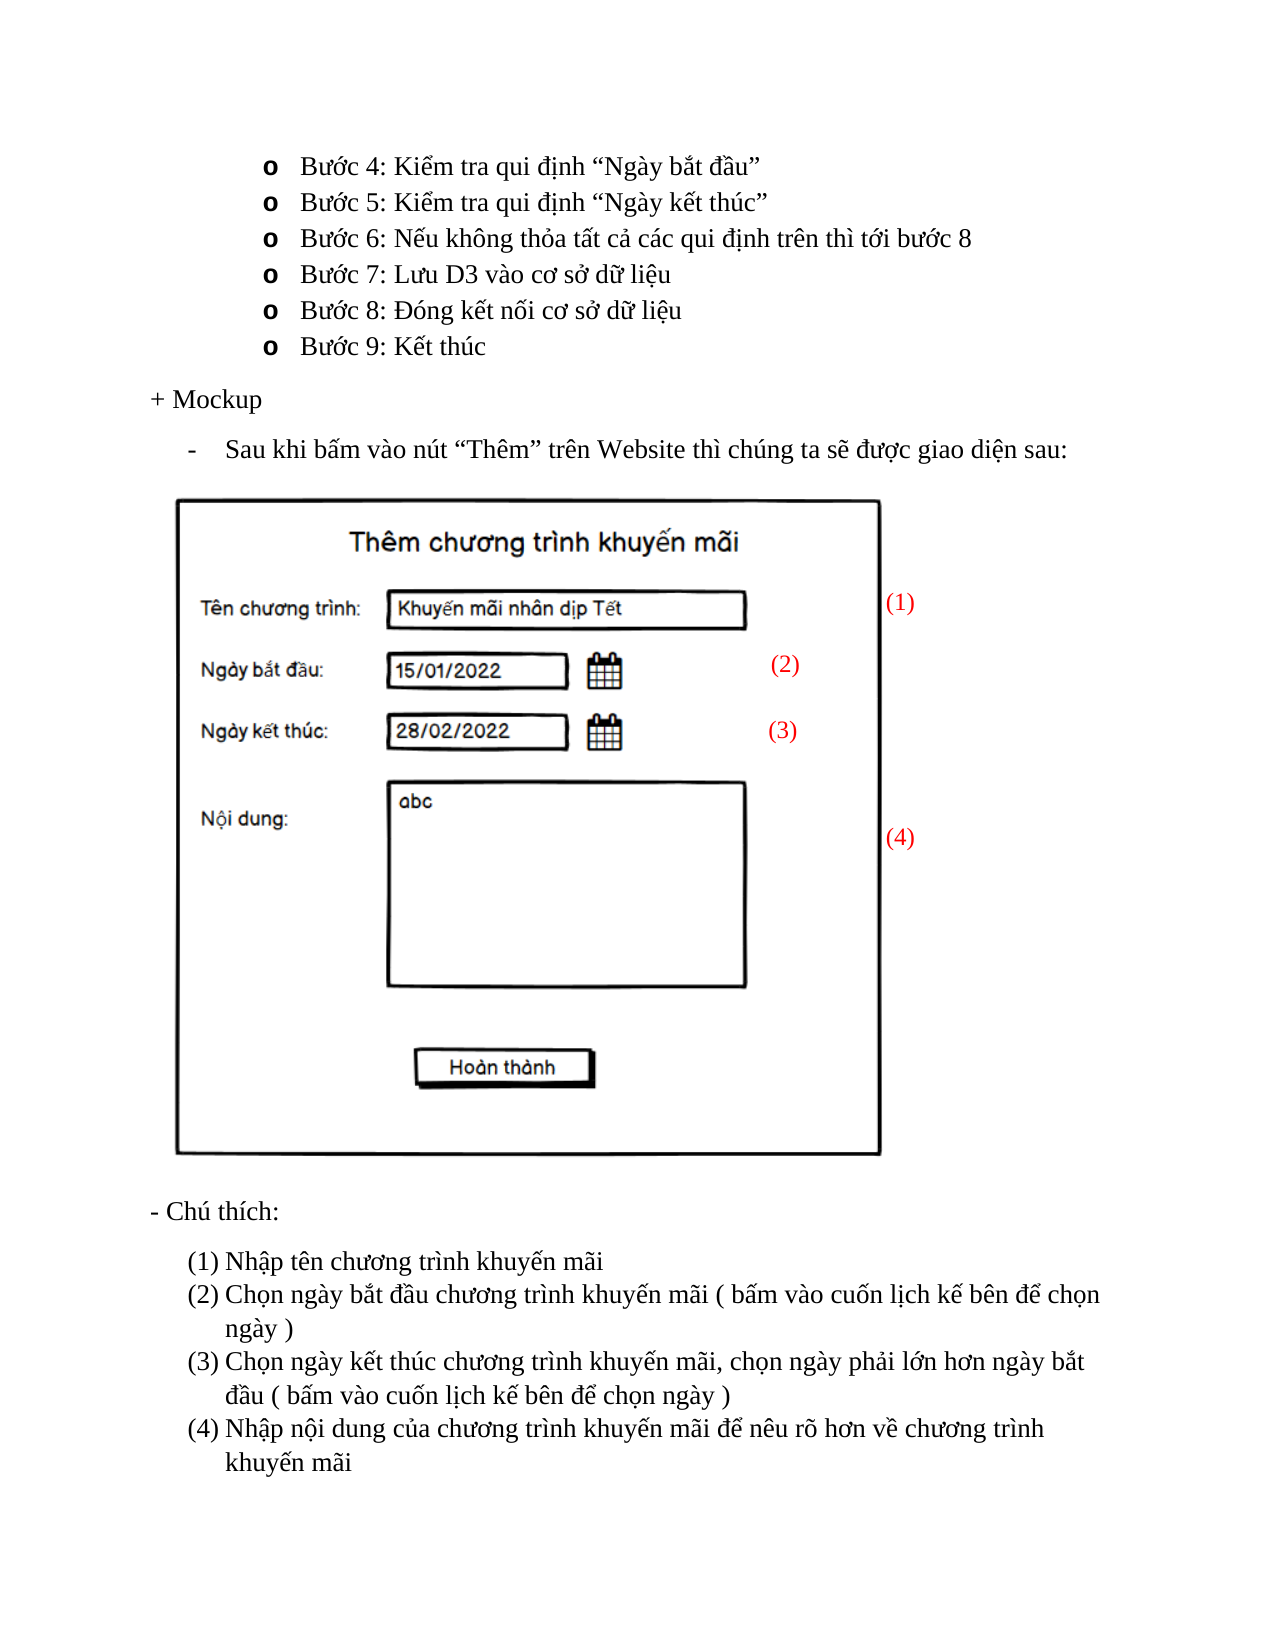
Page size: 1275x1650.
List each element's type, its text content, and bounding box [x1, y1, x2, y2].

text + Mockup [150, 383, 1125, 414]
list Chọn ngày kết thúc chương trình khuyến mãi, chọn ngày phải lớn hơn ngày bắt đầu ( bấm vào cuốn lịch kế bên để chọn ngày ) [187, 1346, 1125, 1410]
list Chọn ngày bắt đầu chương trình khuyến mãi ( bấm vào cuốn lịch kế bên để chọn ngày ) [187, 1278, 1125, 1343]
list Bước 4: Kiểm tra qui định “Ngày bắt đầu” [262, 150, 1125, 183]
list Bước 7: Lưu D3 vào cơ sở dữ liệu [262, 258, 1125, 292]
list Bước 8: Đóng kết nối cơ sở dữ liệu [262, 294, 1125, 328]
picture [150, 483, 898, 1176]
list Bước 9: Kết thúc [262, 330, 1125, 364]
list Bước 5: Kiểm tra qui định “Ngày kết thúc” [262, 186, 1125, 219]
list Nhập nội dung của chương trình khuyến mãi để nêu rõ hơn về chương trình khuyến mãi [187, 1413, 1125, 1477]
text - Chú thích: [150, 1195, 1125, 1226]
list Nhập tên chương trình khuyến mãi [187, 1245, 1125, 1276]
list Bước 6: Nếu không thỏa tất cả các qui định trên thì tới bước 8 [262, 222, 1125, 256]
list Sau khi bấm vào nút “Thêm” trên Website thì chúng ta sẽ được giao diện sau: [187, 433, 1125, 464]
